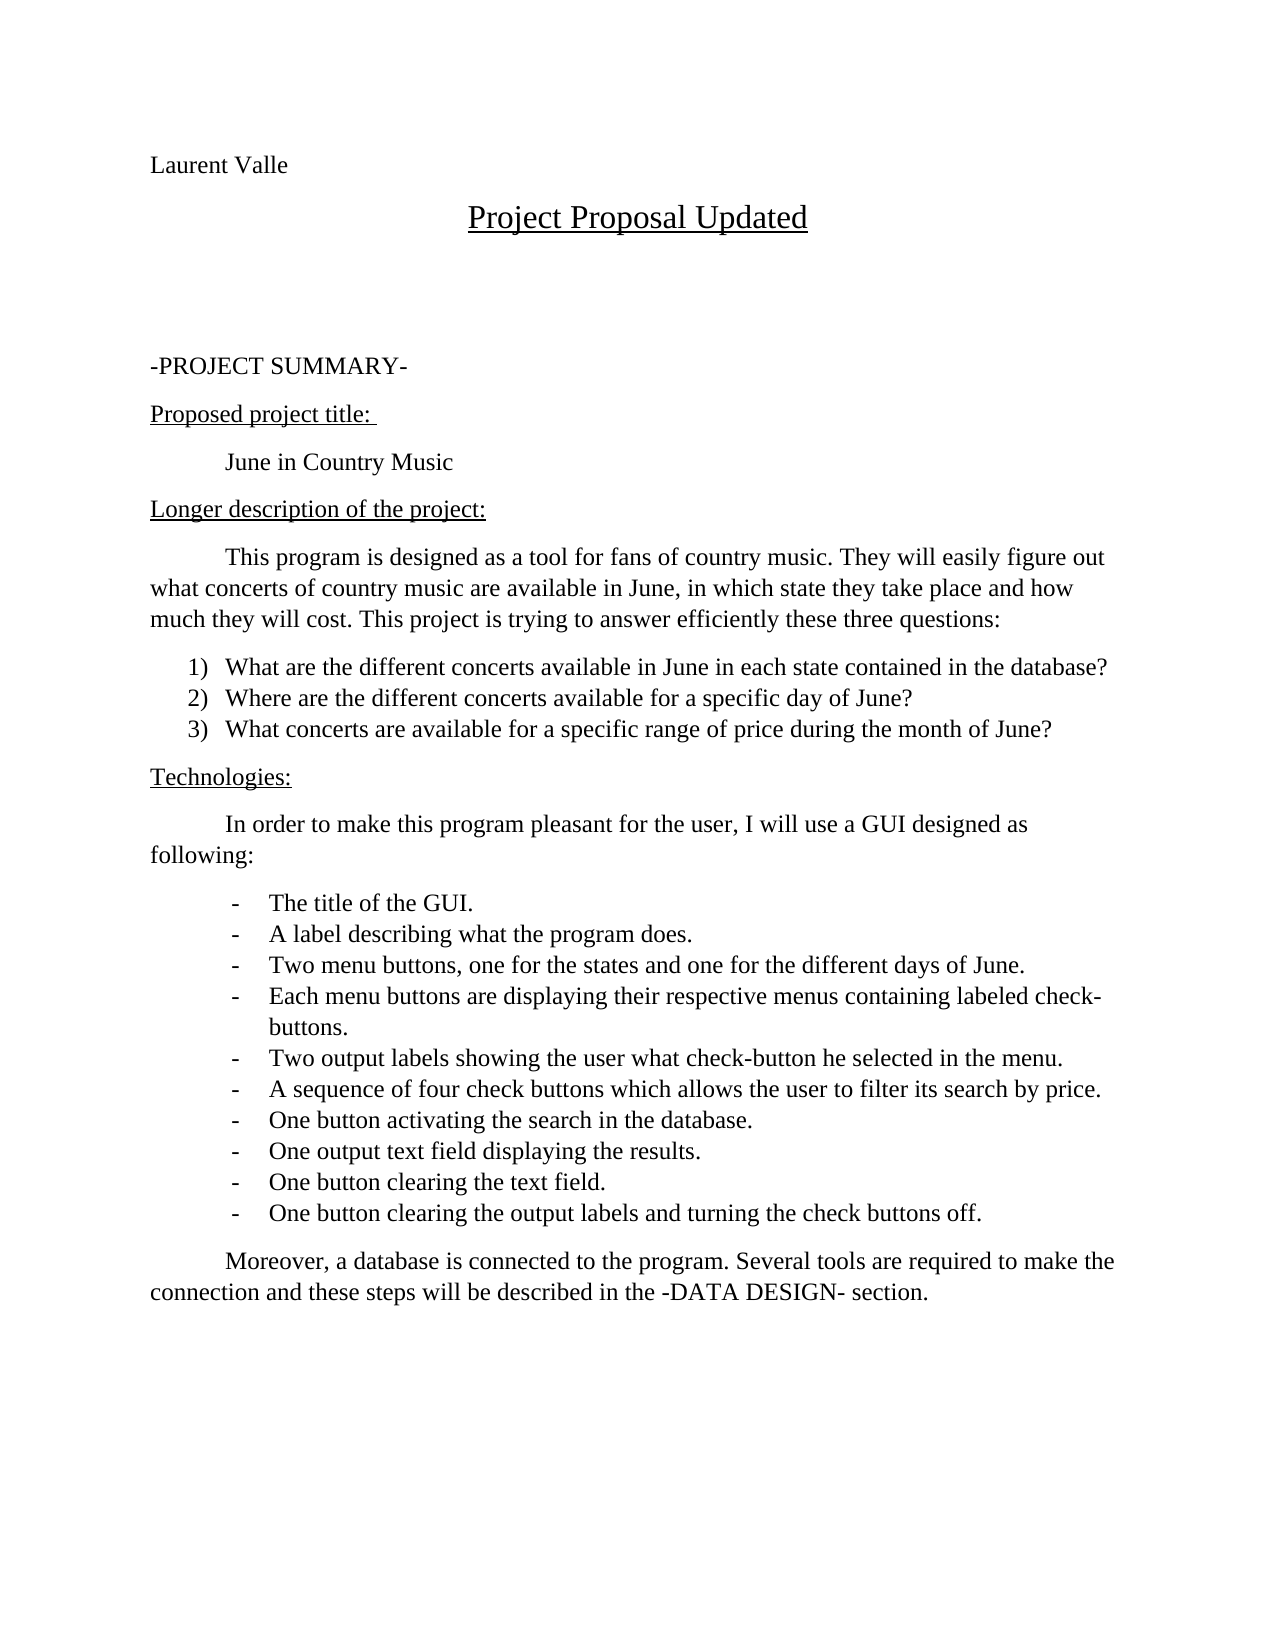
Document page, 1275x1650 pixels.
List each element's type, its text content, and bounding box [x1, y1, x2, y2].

list One output text field displaying the results. [231, 1136, 1125, 1165]
text -PROJECT SUMMARY- [150, 351, 1125, 380]
list A label describing what the program does. [231, 919, 1125, 948]
list One button clearing the text field. [231, 1167, 1125, 1196]
text Moreover, a database is connected to the program. Several tools are required to make the connection and these steps will be described in the -DATA DESIGN- section. [150, 1246, 1125, 1306]
text In order to make this program pleasant for the user, I will use a GUI designed as following: [150, 809, 1125, 869]
list A sequence of four check buttons which allows the user to filter its search by price. [231, 1074, 1125, 1103]
text Proposed project title: [150, 399, 1125, 428]
list Two menu buttons, one for the states and one for the different days of June. [231, 950, 1125, 979]
list What concerts are available for a specific range of price during the month of June? [187, 714, 1125, 743]
text Longer description of the project: [150, 494, 1125, 523]
list The title of the GUI. [231, 888, 1125, 917]
list One button activating the search in the database. [231, 1105, 1125, 1134]
text Project Proposal Updated [150, 198, 1125, 236]
text This program is designed as a tool for fans of country music. They will easily figure out what concerts of country music are available in June, in which state they take place and how much they will cost. This project is trying to answer efficiently these three questions: [150, 542, 1125, 633]
list What are the different concerts available in June in each state contained in the database? [187, 652, 1125, 681]
list One button clearing the output labels and turning the check buttons off. [231, 1198, 1125, 1227]
list Where are the different concerts available for a specific day of June? [187, 683, 1125, 712]
text Laurent Valle [150, 150, 1125, 179]
text June in Country Music [150, 447, 1125, 475]
text Technologies: [150, 762, 1125, 790]
list Two output labels showing the user what check-button he selected in the menu. [231, 1043, 1125, 1072]
list Each menu buttons are displaying their respective menus containing labeled check-buttons. [231, 981, 1125, 1041]
